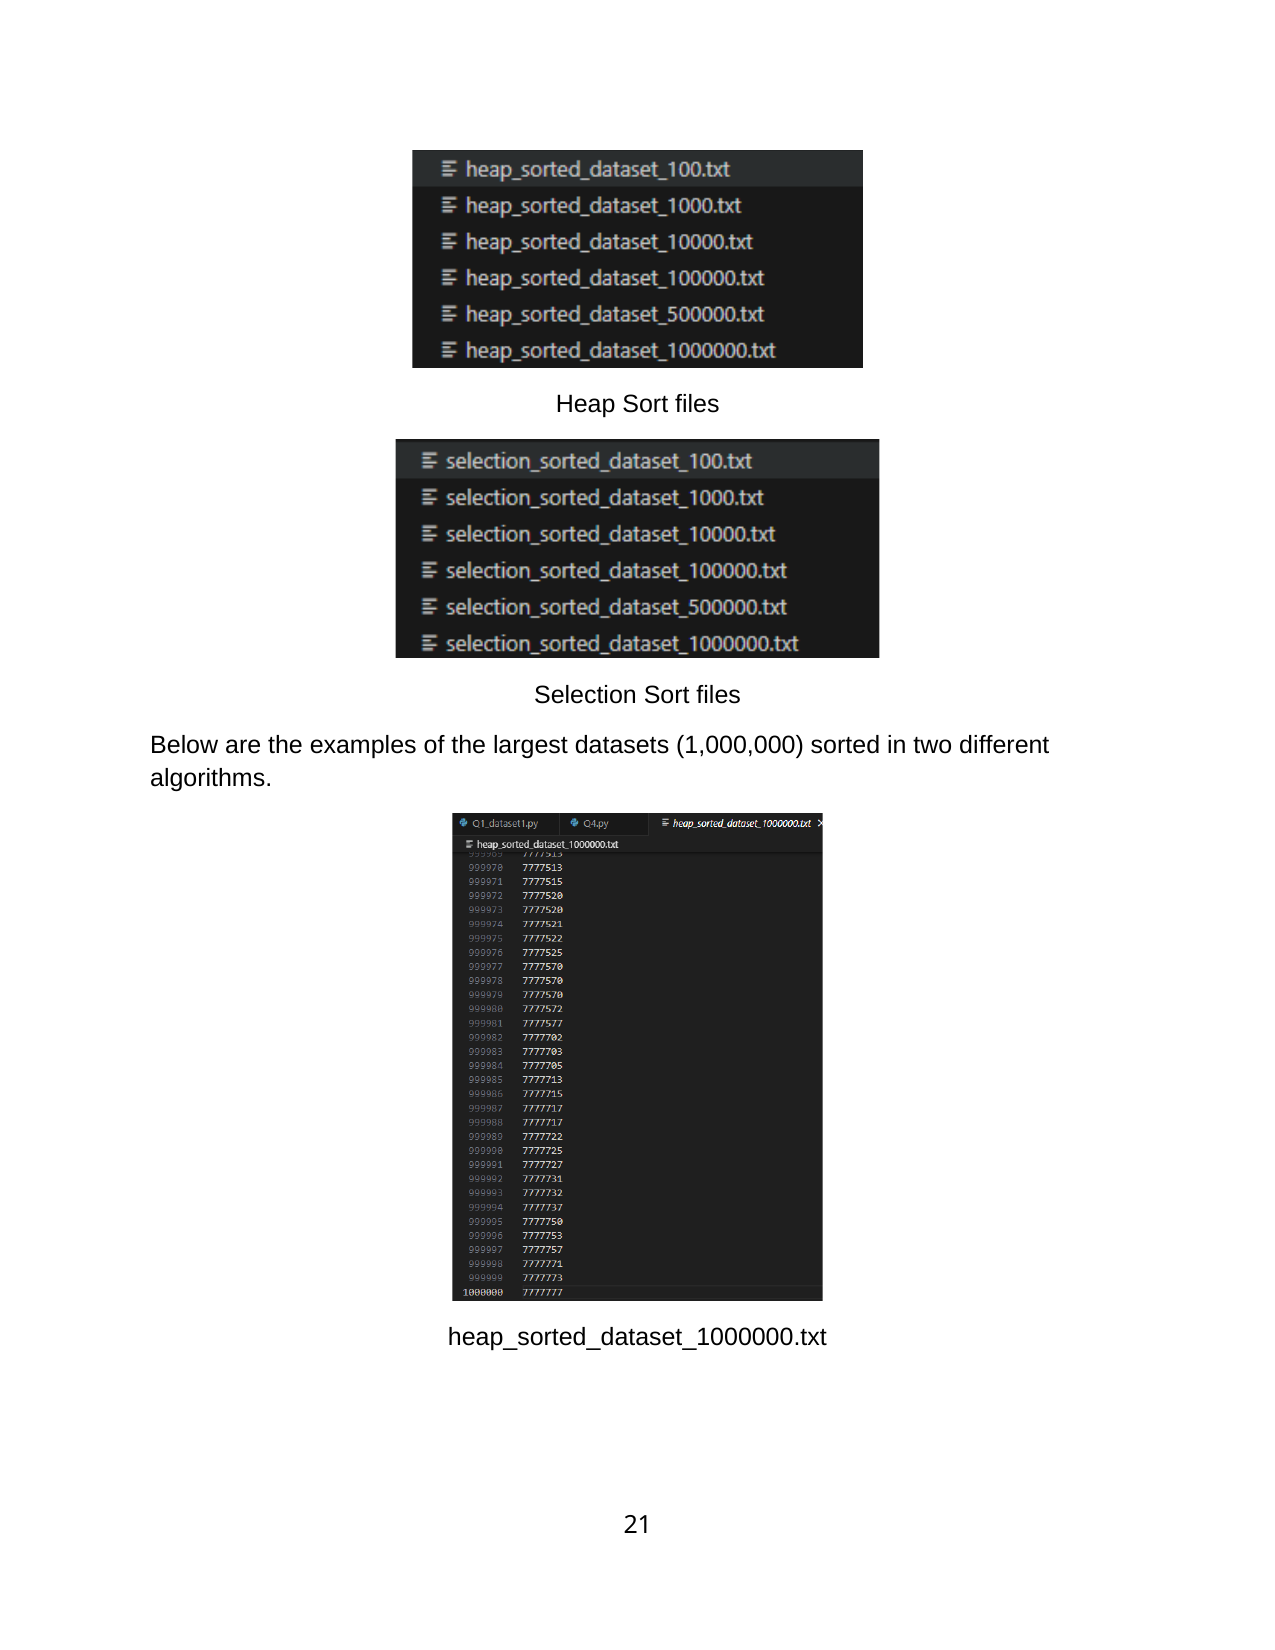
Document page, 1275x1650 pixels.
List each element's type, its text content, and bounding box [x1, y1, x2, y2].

picture [395, 439, 880, 658]
picture [412, 150, 863, 368]
text Below are the examples of the largest datasets (1,000,000) sorted in two different algorithms. [150, 730, 1125, 792]
text Heap Sort files [150, 389, 1125, 418]
text Selection Sort files [150, 680, 1125, 709]
text heap_sorted_dataset_1000000.txt [150, 1322, 1125, 1351]
picture [452, 813, 823, 1301]
